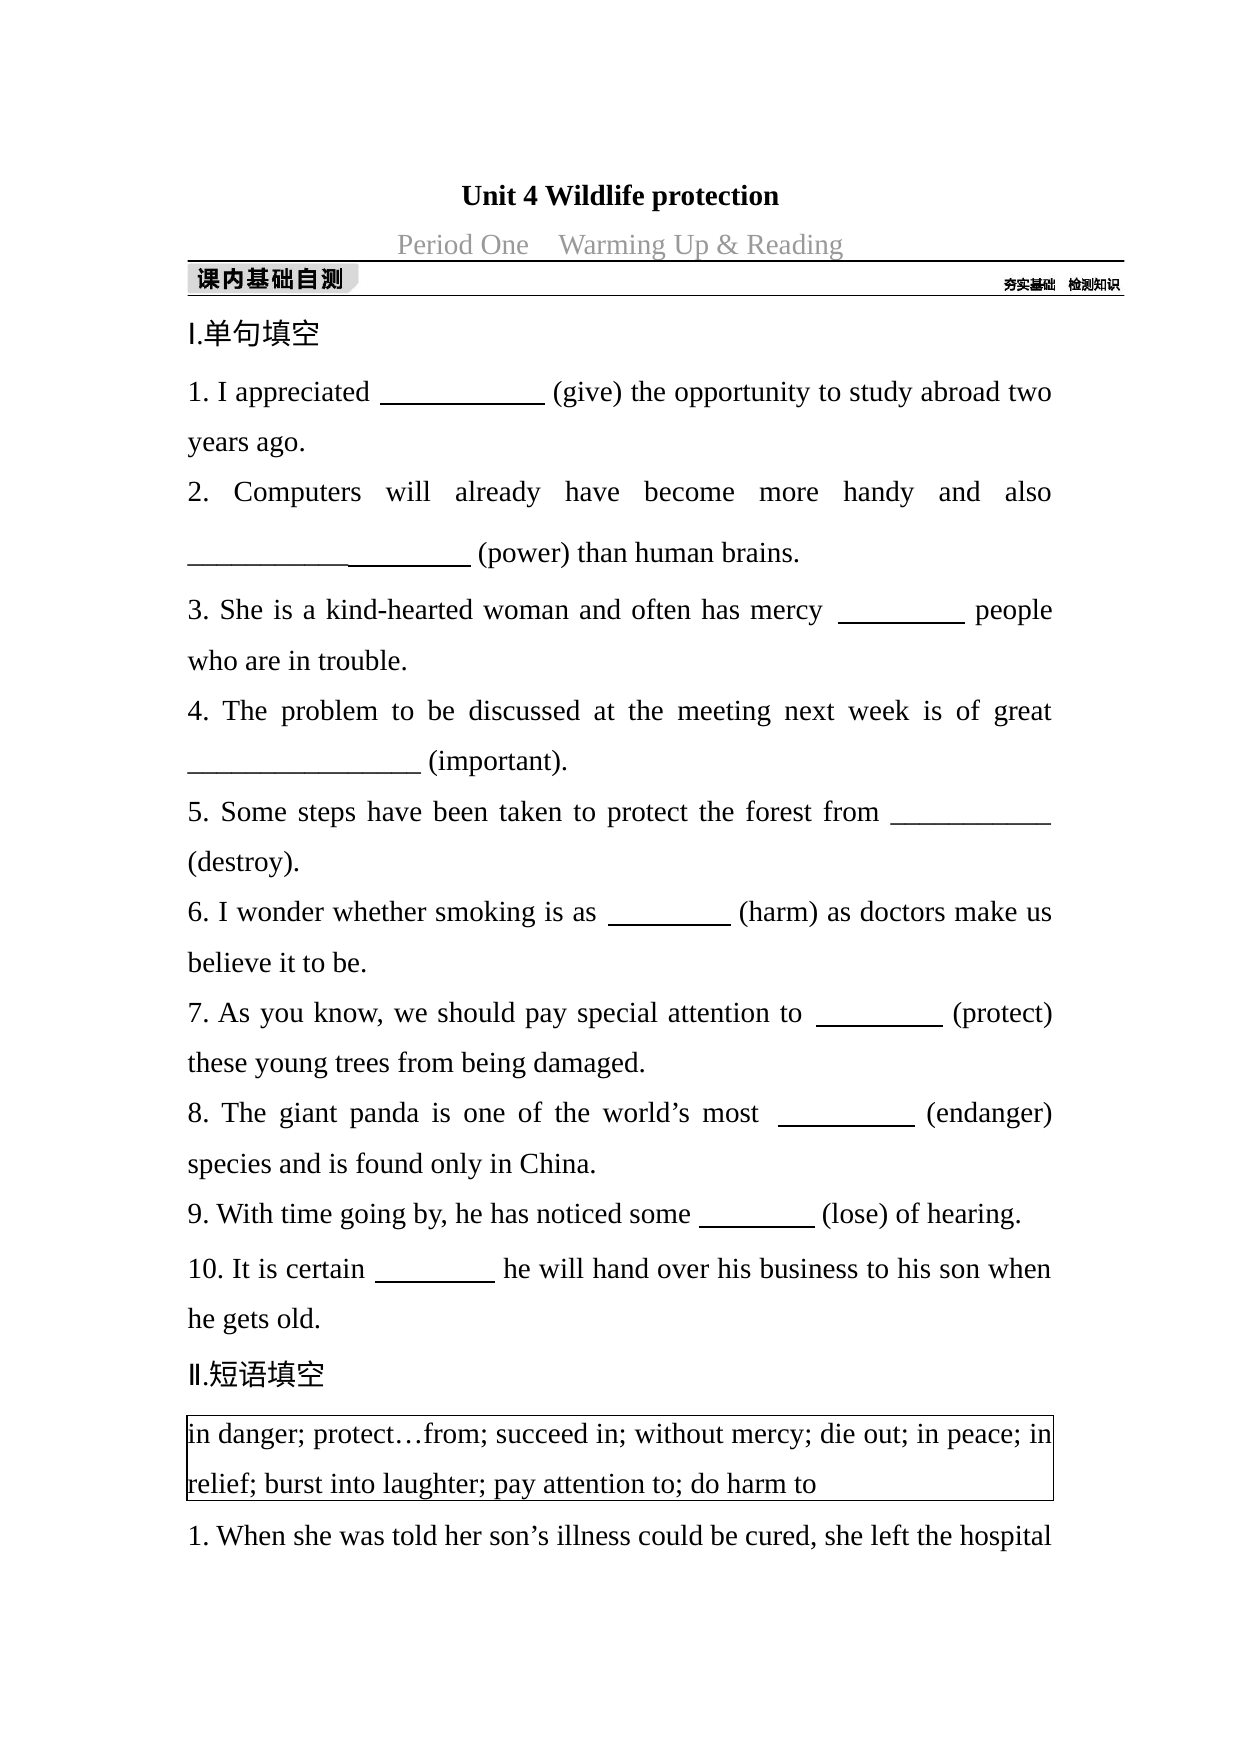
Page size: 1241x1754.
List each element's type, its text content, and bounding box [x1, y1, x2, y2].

text 4. The problem to be discussed at the meeting next week is of great ________________ (important). [187, 693, 1053, 777]
picture [187, 260, 1125, 296]
text Ⅰ.单句填空 [187, 310, 1053, 353]
text 8. The giant panda is one of the world’s most (endanger) species and is found only in China. [187, 1096, 1053, 1179]
text Ⅱ.短语填空 [187, 1352, 1053, 1394]
text 7. As you know, we should pay special attention to (protect) these young trees from being damaged. [187, 995, 1053, 1079]
text 6. I wonder whether smoking is as (harm) as doctors make us believe it to be. [187, 894, 1053, 978]
text 3. She is a kind-hearted woman and often has mercy people who are in trouble. [187, 592, 1053, 676]
text 9. With time going by, he has noticed some (lose) of hearing. [187, 1196, 1053, 1230]
text 1. I appreciated (give) the opportunity to study abroad two years ago. [187, 374, 1053, 458]
text Period One Warming Up & Reading [187, 227, 1053, 260]
text 2. Computers will already have become more handy and also ___________ (power) than human brains. [187, 474, 1053, 571]
text 10. It is certain he will hand over his business to his son when he gets old. [187, 1251, 1053, 1335]
text 5. Some steps have been taken to protect the forest from ___________ (destroy). [187, 794, 1053, 878]
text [187, 1518, 1053, 1551]
subtitle Unit 4 Wildlife protection [187, 162, 1053, 227]
text in danger; protect…from; succeed in; without mercy; die out; in peace; in relief; burst into laughter; pay attention to; do harm to [188, 1416, 1053, 1500]
